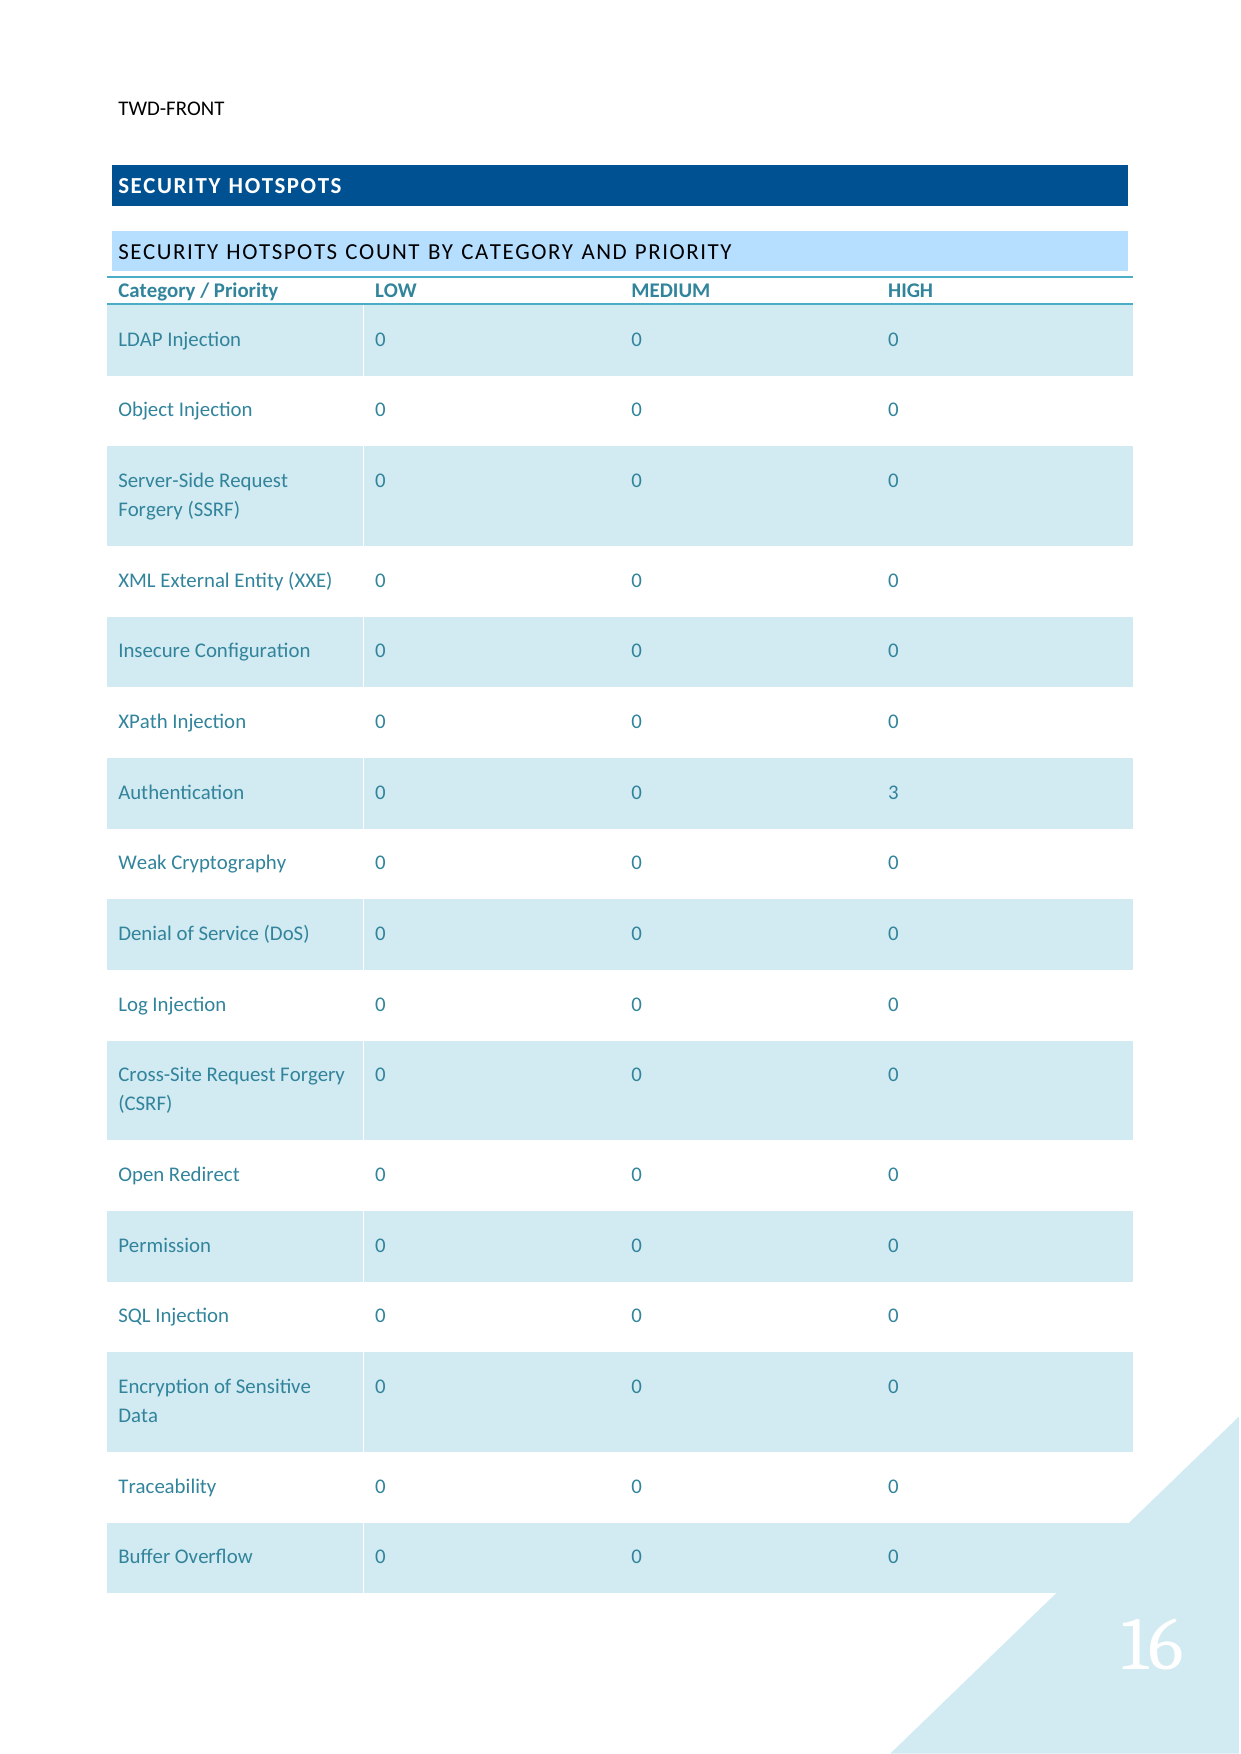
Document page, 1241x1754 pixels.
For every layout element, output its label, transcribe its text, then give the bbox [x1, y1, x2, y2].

table_cell 0 [364, 546, 620, 617]
table_cell 0 [620, 546, 877, 617]
table_cell Traceability [107, 1452, 363, 1523]
table_cell 0 [620, 829, 877, 899]
table_cell 0 [877, 546, 1133, 617]
table_cell 0 [620, 688, 877, 758]
table_cell SQL Injection [107, 1282, 363, 1352]
table_cell 0 [877, 1282, 1133, 1352]
table_cell Denial of Service (DoS) [107, 899, 363, 970]
table_cell 0 [877, 1140, 1133, 1211]
table_cell 0 [364, 376, 620, 446]
table_cell 0 [620, 1452, 877, 1523]
table_cell Server-Side Request Forgery (SSRF) [107, 446, 363, 546]
table_cell Object Injection [107, 376, 363, 446]
table_cell 0 [877, 1211, 1133, 1282]
table_cell 0 [620, 1211, 877, 1282]
table_cell Weak Cryptography [107, 829, 363, 899]
table_cell 0 [877, 1452, 1133, 1523]
table_cell 0 [877, 1041, 1133, 1140]
table_cell 0 [877, 970, 1133, 1041]
table_cell 0 [364, 1211, 620, 1282]
table_cell 0 [364, 617, 620, 687]
table_cell 0 [877, 617, 1133, 687]
table_cell 0 [364, 1041, 620, 1140]
table_cell 0 [364, 446, 620, 546]
table_cell 0 [877, 305, 1133, 376]
table_cell 0 [620, 1282, 877, 1352]
table_cell 0 [620, 376, 877, 446]
table_cell Insecure Configuration [107, 617, 363, 687]
subtitle Security hotspots count by category and priority [118, 237, 1122, 265]
table_cell Log Injection [107, 970, 363, 1041]
table_header Category / Priority [107, 278, 363, 303]
table_cell 0 [364, 1140, 620, 1211]
table_cell Cross-Site Request Forgery (CSRF) [107, 1041, 363, 1140]
table_cell XML External Entity (XXE) [107, 546, 363, 617]
table_cell 0 [364, 1523, 620, 1593]
table_cell 0 [877, 446, 1133, 546]
table_cell 0 [620, 305, 877, 376]
table_cell 0 [620, 446, 877, 546]
table_cell 0 [364, 970, 620, 1041]
table_cell 0 [364, 1452, 620, 1523]
table_cell 0 [877, 1523, 1133, 1593]
table_cell 0 [364, 1282, 620, 1352]
table_cell 0 [620, 758, 877, 829]
table_cell 0 [364, 1352, 620, 1452]
subtitle Security Hotspots [118, 172, 1122, 199]
table_cell LDAP Injection [107, 305, 363, 376]
table_cell 0 [877, 829, 1133, 899]
table_cell 0 [364, 305, 620, 376]
table_header MEDIUM [620, 278, 877, 303]
table_cell Buffer Overflow [107, 1523, 363, 1593]
table_cell 0 [620, 1140, 877, 1211]
table_cell 0 [620, 617, 877, 687]
table_cell Authentication [107, 758, 363, 829]
table_cell 0 [620, 899, 877, 970]
table_cell 0 [364, 829, 620, 899]
table_cell XPath Injection [107, 688, 363, 758]
table_header HIGH [877, 278, 1133, 303]
table_cell 0 [877, 1352, 1133, 1452]
table_cell 0 [877, 899, 1133, 970]
table_cell 0 [620, 1352, 877, 1452]
table_cell 0 [364, 899, 620, 970]
table_cell 0 [364, 688, 620, 758]
table_cell 0 [620, 1041, 877, 1140]
table_cell 0 [877, 688, 1133, 758]
table_cell Open Redirect [107, 1140, 363, 1211]
table_cell Encryption of Sensitive Data [107, 1352, 363, 1452]
table_cell 0 [620, 970, 877, 1041]
table_cell 0 [620, 1523, 877, 1593]
table_cell 0 [364, 758, 620, 829]
table_cell 0 [877, 376, 1133, 446]
table_cell 3 [877, 758, 1133, 829]
table_header LOW [364, 278, 620, 303]
table_cell Permission [107, 1211, 363, 1282]
